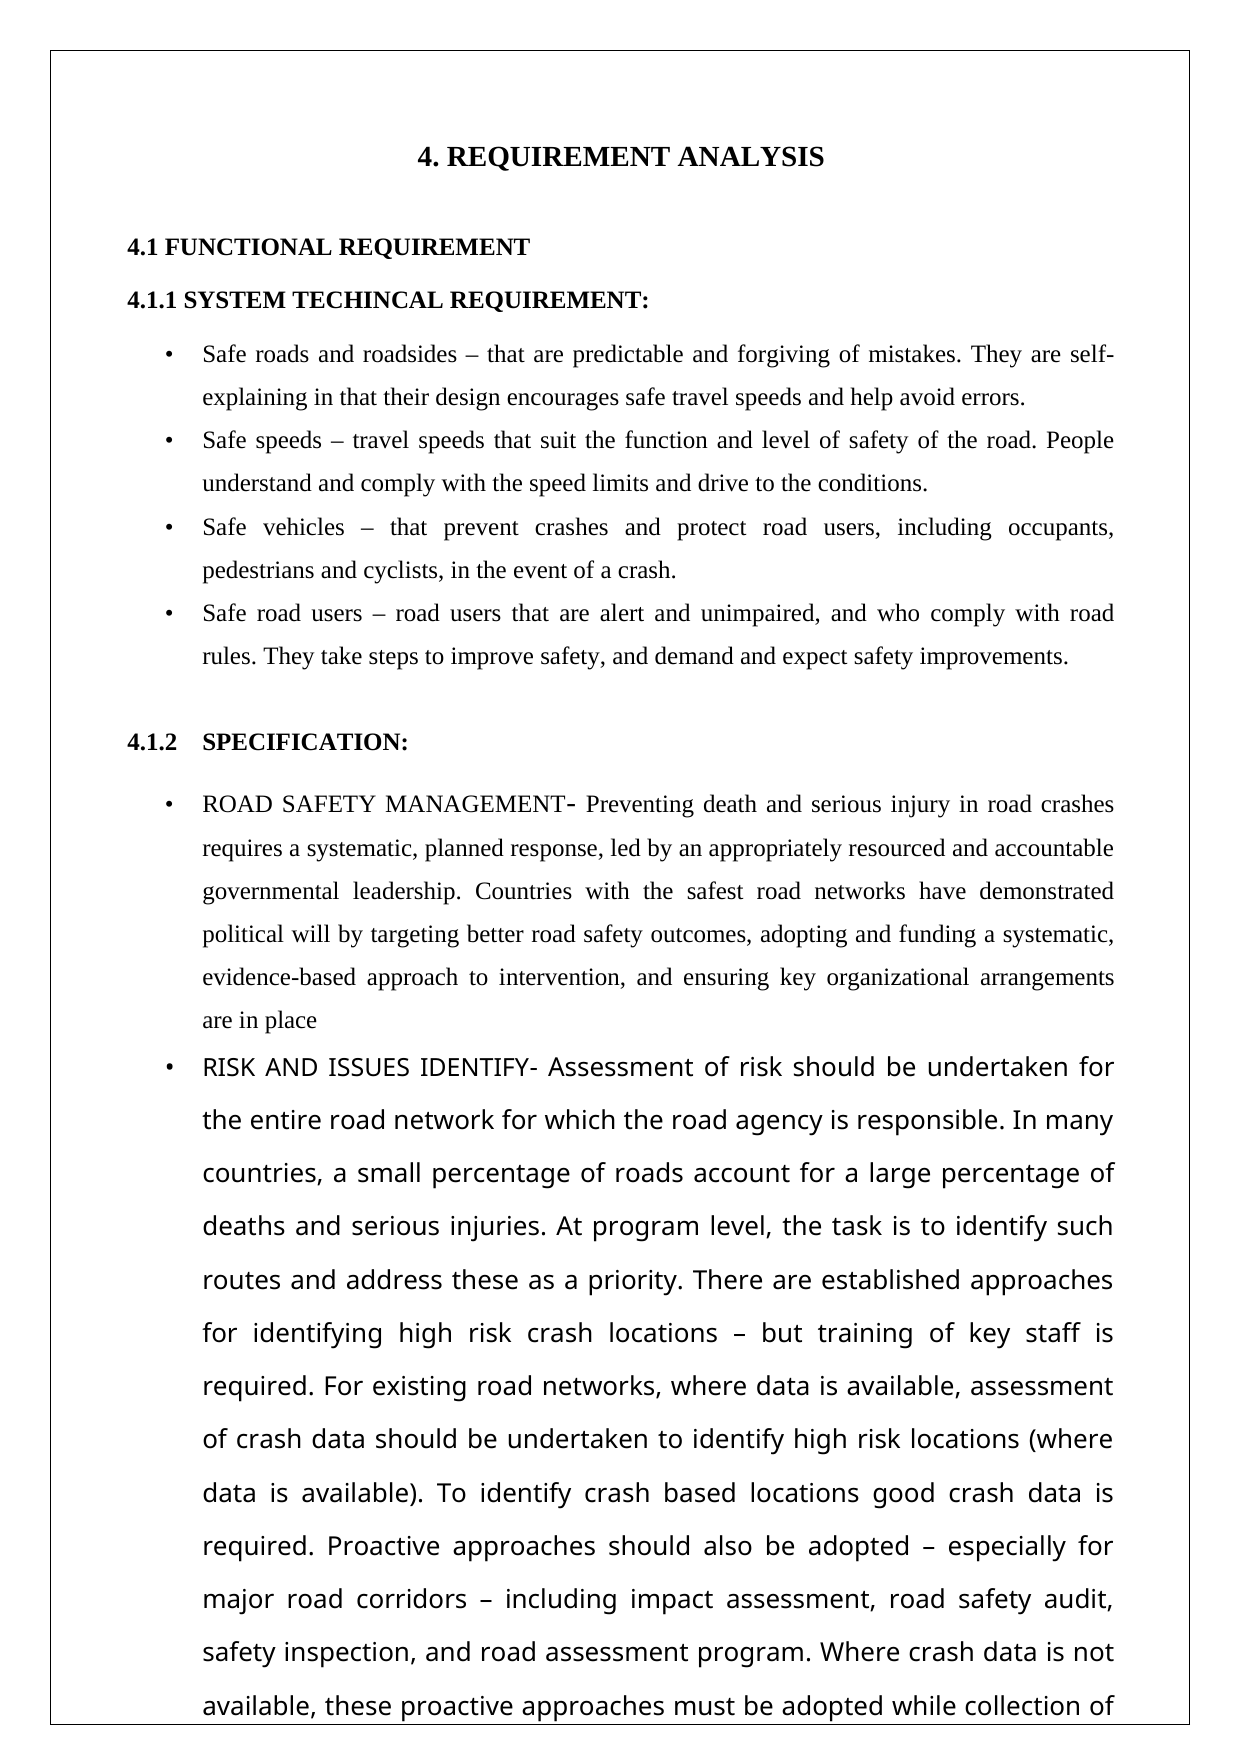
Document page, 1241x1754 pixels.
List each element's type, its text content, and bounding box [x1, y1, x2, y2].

list ROAD SAFETY MANAGEMENT- Preventing death and serious injury in road crashes requires a systematic, planned response, led by an appropriately resourced and accountable governmental leadership. Countries with the safest road networks have demonstrated political will by targeting better road safety outcomes, adopting and funding a systematic, evidence-based approach to intervention, and ensuring key organizational arrangements are in place [164, 785, 1115, 1034]
list Safe speeds – travel speeds that suit the function and level of safety of the road. People understand and comply with the speed limits and drive to the conditions. [164, 425, 1115, 497]
list Safe roads and roadsides – that are predictable and forgiving of mistakes. They are self-explaining in that their design encourages safe travel speeds and help avoid errors. [164, 339, 1115, 411]
list SPECIFICATION: [127, 727, 1115, 756]
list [164, 1048, 1115, 1723]
list Safe road users – road users that are alert and unimpaired, and who comply with road rules. They take steps to improve safety, and demand and expect safety improvements. [164, 598, 1115, 670]
list Safe vehicles – that prevent crashes and protect road users, including occupants, pedestrians and cyclists, in the event of a crash. [164, 512, 1115, 583]
text 4.1.1 SYSTEM TECHINCAL REQUIREMENT: [127, 285, 1115, 314]
text 4.1 FUNCTIONAL REQUIREMENT [127, 232, 1115, 260]
text 4. REQUIREMENT ANALYSIS [127, 139, 1115, 173]
